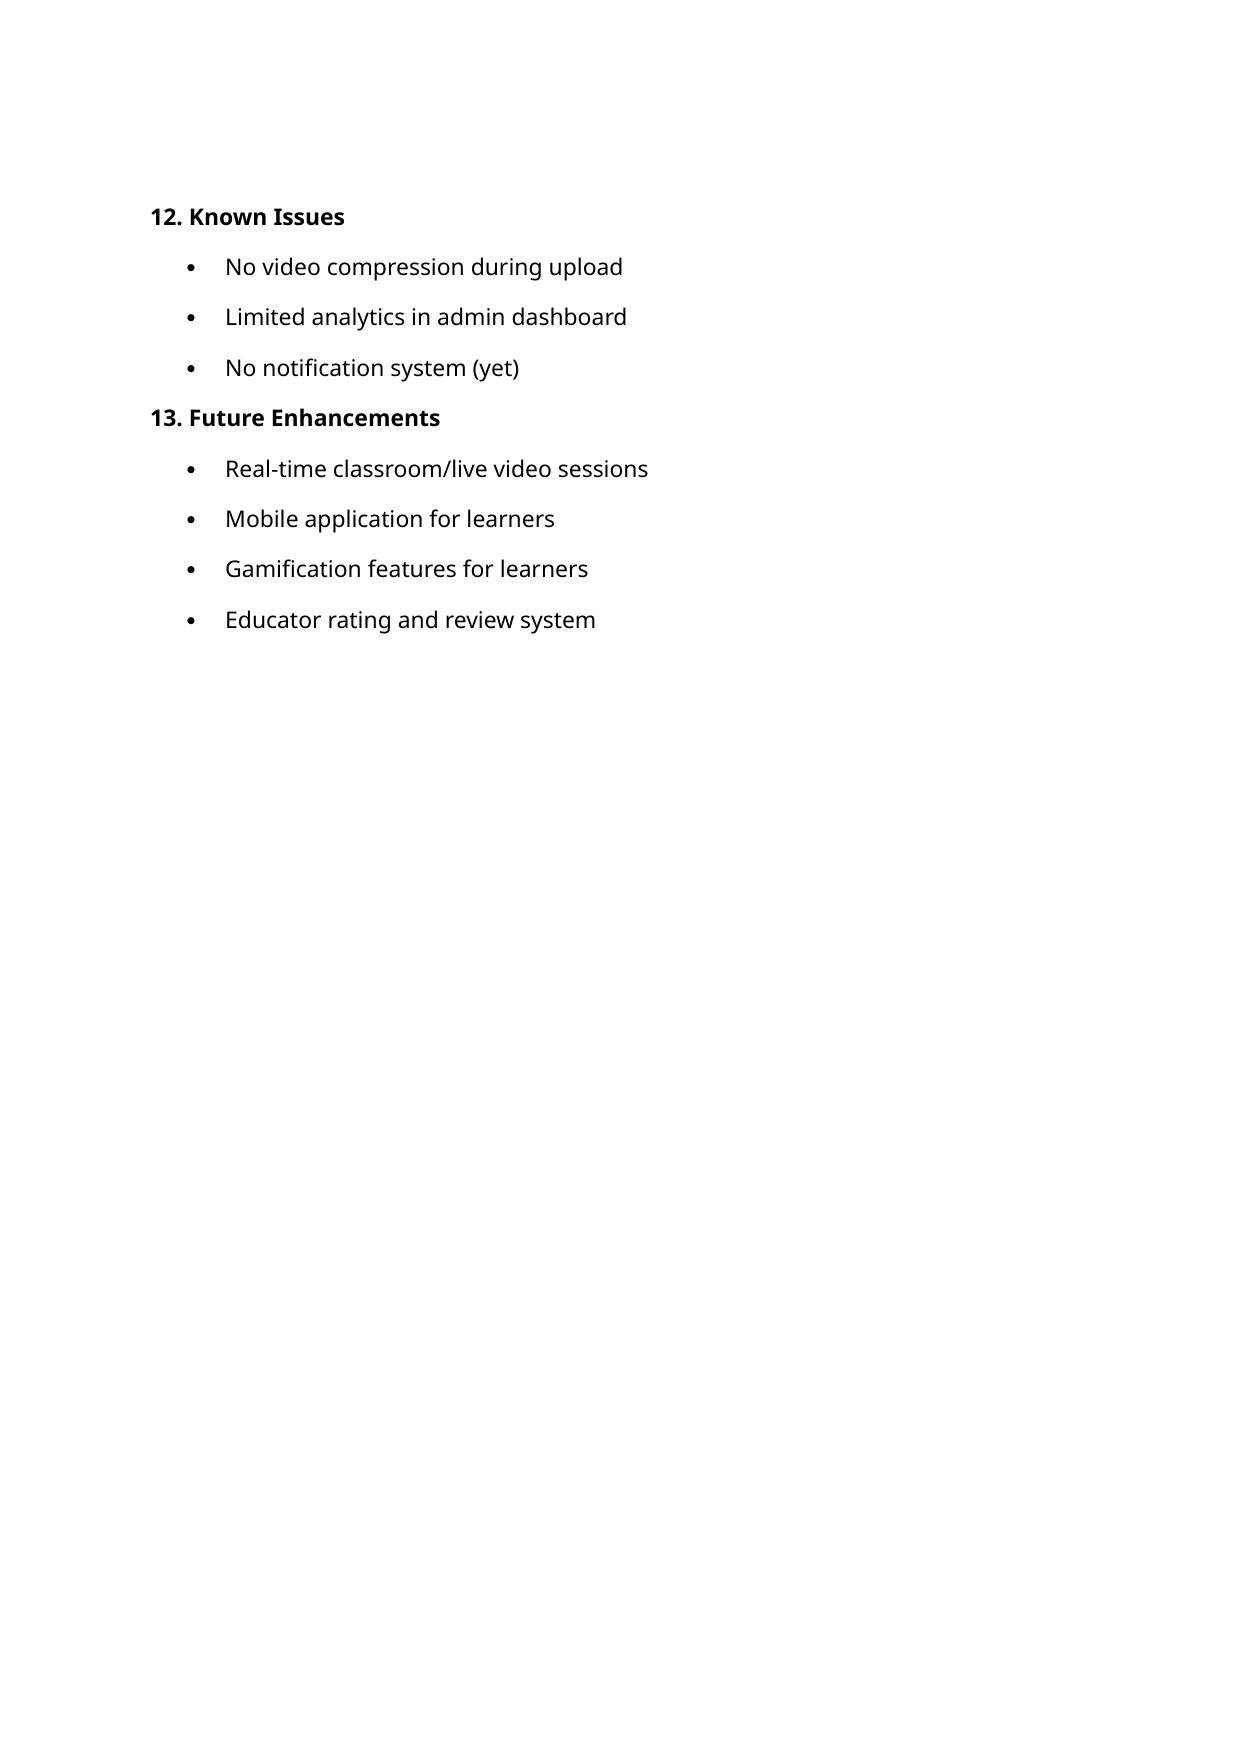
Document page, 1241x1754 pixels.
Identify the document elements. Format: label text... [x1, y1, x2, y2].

list No video compression during upload [187, 251, 1090, 282]
list Educator rating and review system [187, 604, 1090, 635]
list Mobile application for learners [187, 503, 1090, 534]
list Real-time classroom/live video sessions [187, 452, 1090, 484]
list No notification system (yet) [187, 352, 1090, 383]
text 12. Known Issues [150, 200, 1090, 232]
list Gamification features for learners [187, 553, 1090, 584]
text 13. Future Enhancements [150, 402, 1090, 433]
list Limited analytics in admin dashboard [187, 301, 1090, 332]
